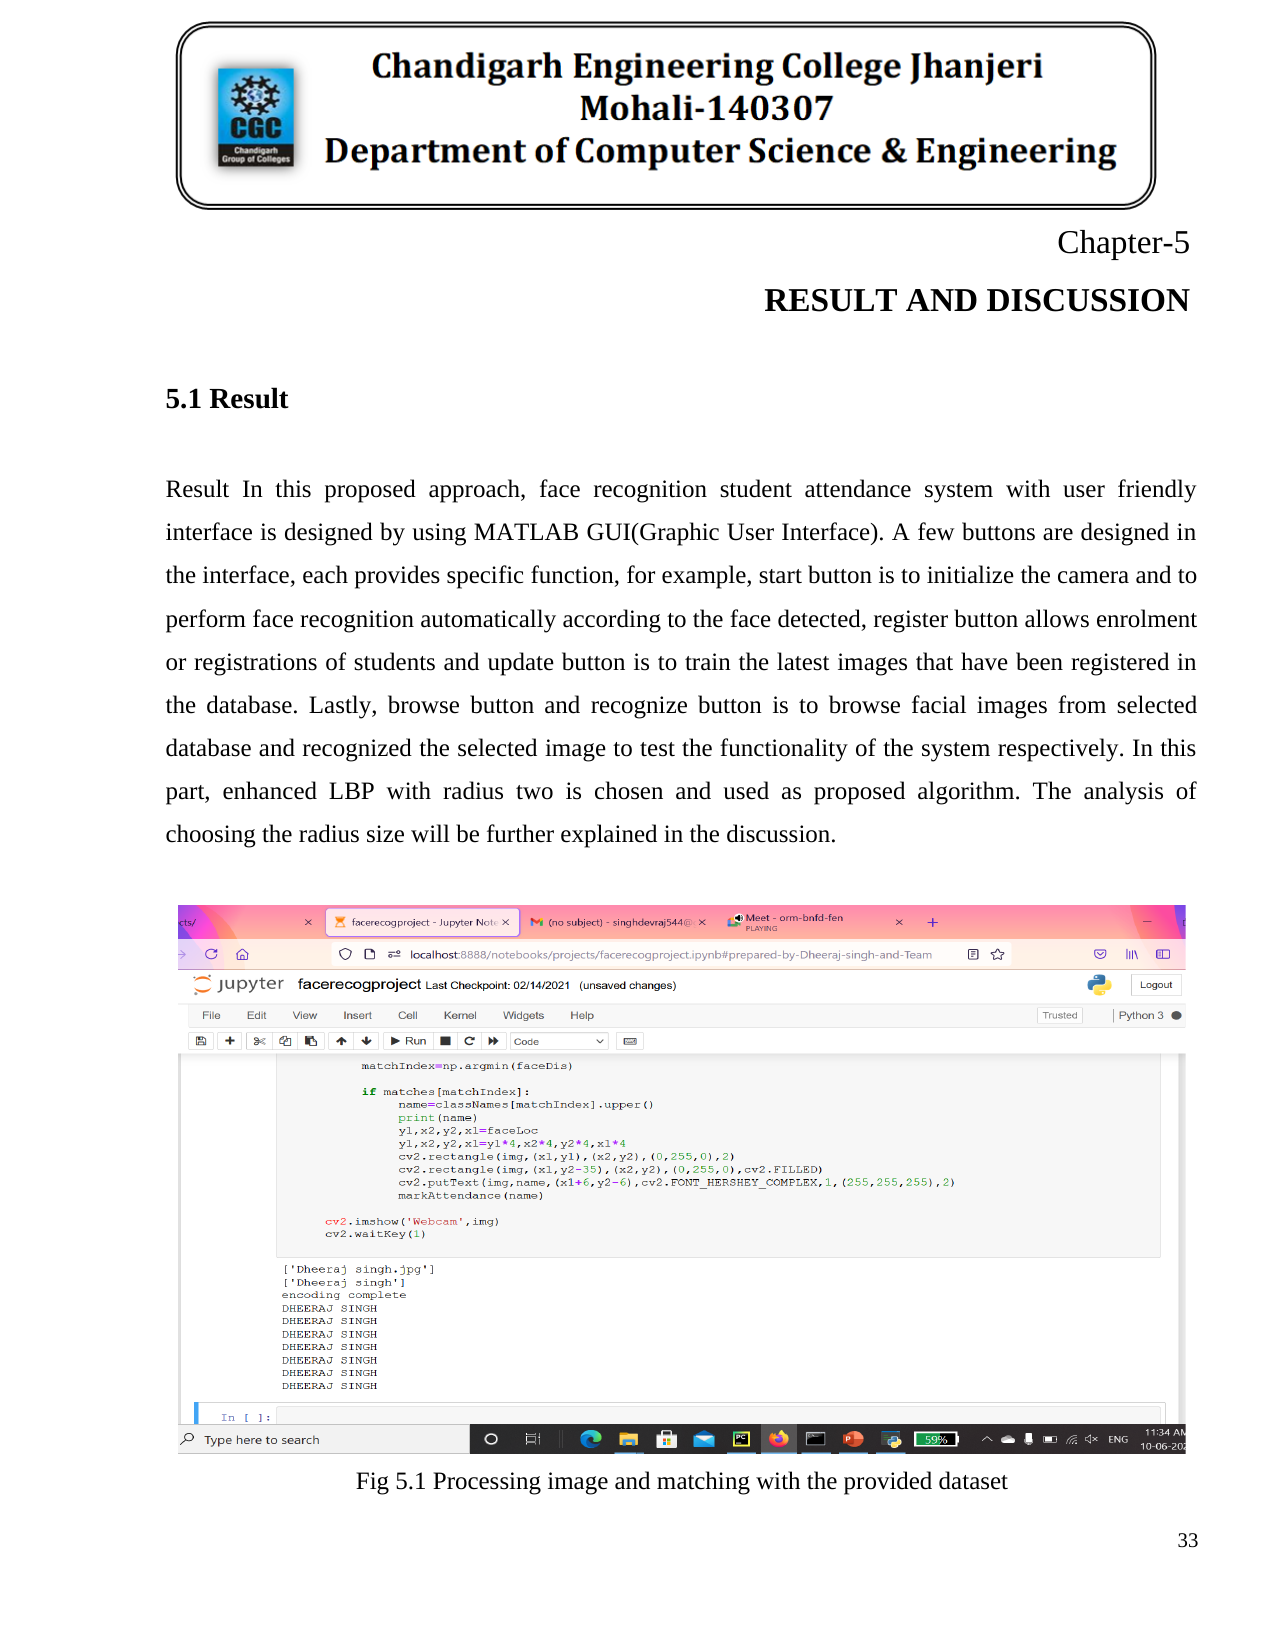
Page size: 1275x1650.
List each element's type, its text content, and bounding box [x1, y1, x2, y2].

picture [165, 11, 1167, 223]
text RESULT AND DISCUSSION [165, 280, 1190, 318]
text 5.1 Result [165, 381, 1198, 414]
picture [178, 905, 1186, 1454]
text Result In this proposed approach, face recognition student attendance system with user friendly interface is designed by using MATLAB GUI(Graphic User Interface). A few buttons are designed in the interface, each provides specific function, for example, start button is to initialize the camera and to perform face recognition automatically according to the face detected, register button allows enrolment or registrations of students and update button is to train the latest images that have been registered in the database. Lastly, browse button and recognize button is to browse facial images from selected database and recognized the selected image to test the functionality of the system respectively. In this part, enhanced LBP with radius two is chosen and used as proposed algorithm. The analysis of choosing the radius size will be further explained in the discussion. [165, 474, 1198, 848]
text Chapter-5 [165, 223, 1190, 261]
text Fig 5.1 Processing image and matching with the provided dataset [165, 1466, 1198, 1494]
